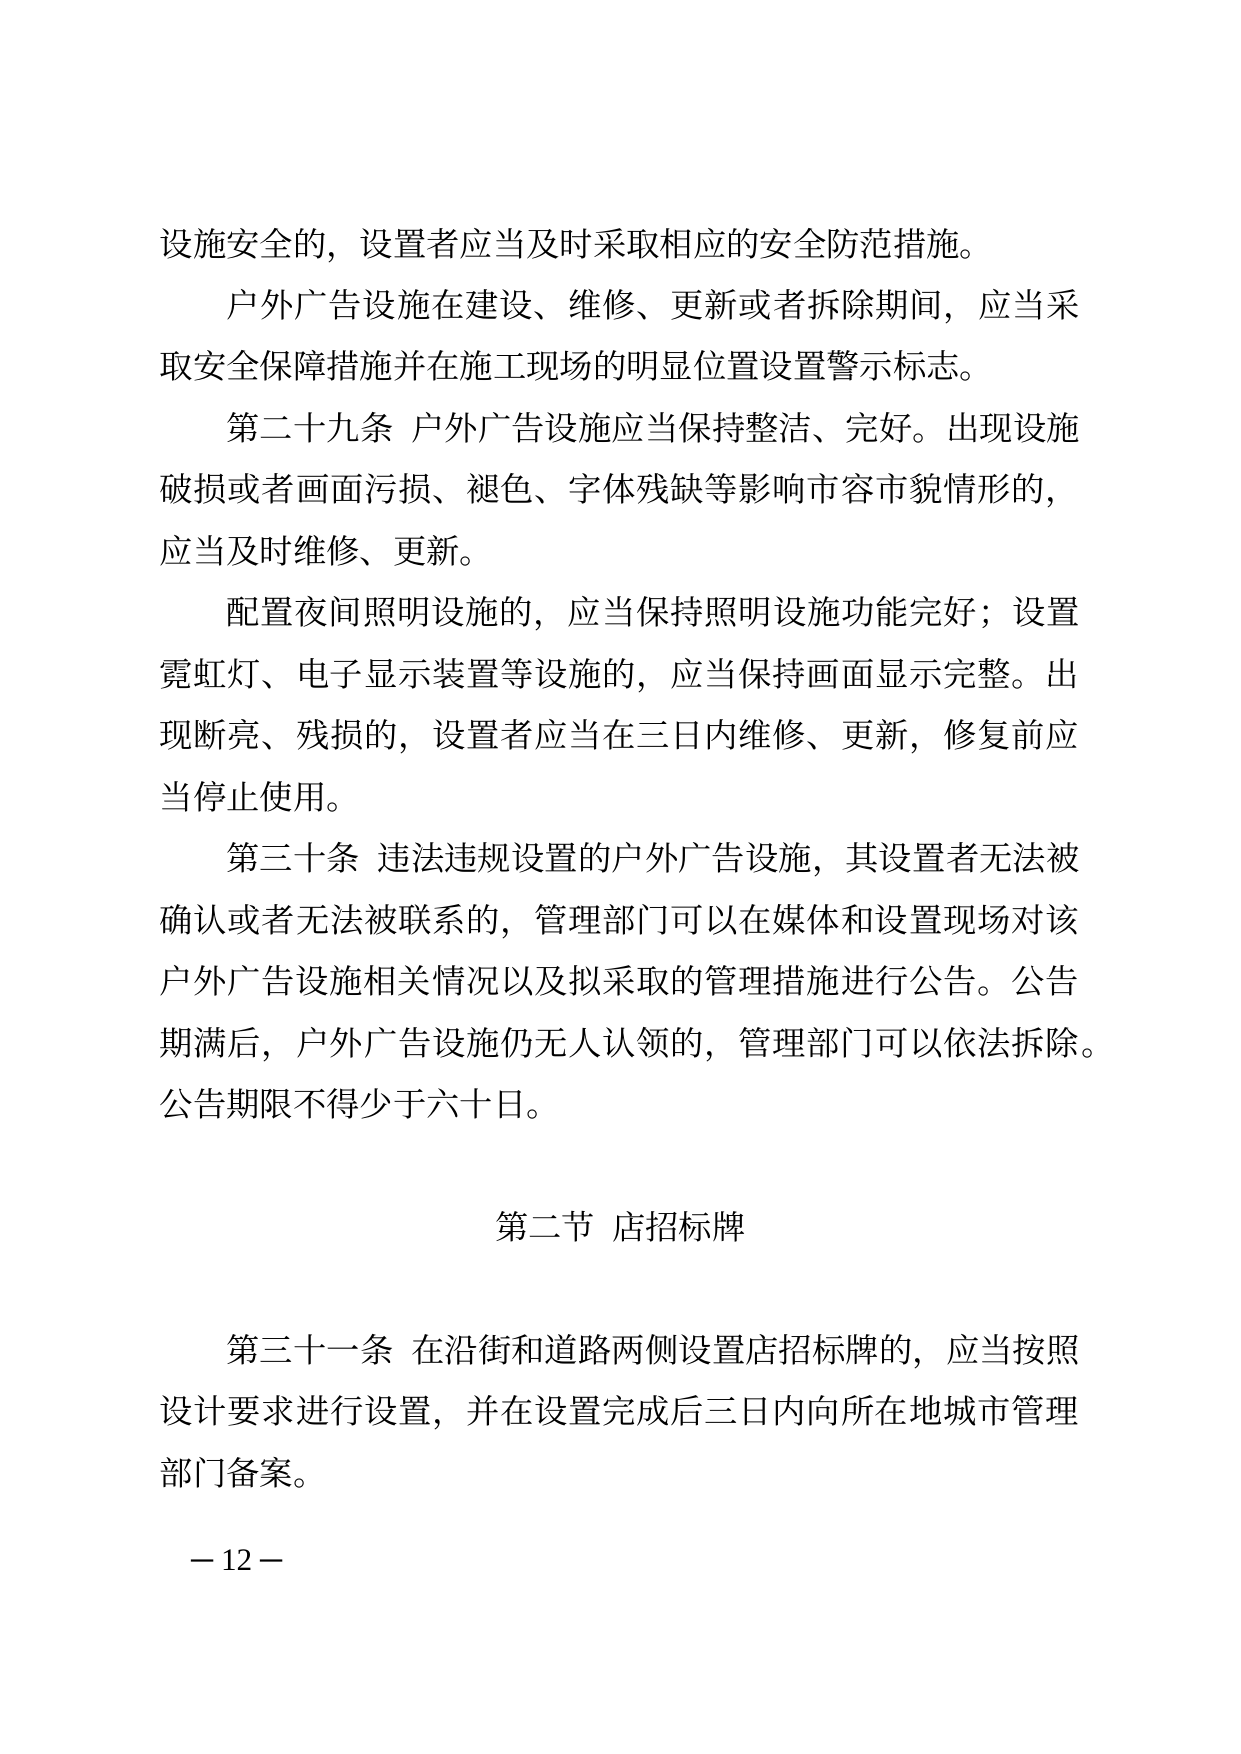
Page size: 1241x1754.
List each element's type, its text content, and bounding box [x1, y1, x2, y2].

text 第二十九条 户外广告设施应当保持整洁、完好。出现设施破损或者画面污损、褪色、字体残缺等影响市容市貌情形的，应当及时维修、更新。 [159, 391, 1081, 576]
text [159, 207, 1081, 268]
text 户外广告设施在建设、维修、更新或者拆除期间，应当采取安全保障措施并在施工现场的明显位置设置警示标志。 [159, 268, 1081, 391]
text 配置夜间照明设施的，应当保持照明设施功能完好；设置霓虹灯、电子显示装置等设施的，应当保持画面显示完整。出现断亮、残损的，设置者应当在三日内维修、更新，修复前应当停止使用。 [159, 576, 1081, 821]
text 第三十一条 在沿街和道路两侧设置店招标牌的，应当按照设计要求进行设置，并在设置完成后三日内向所在地城市管理部门备案。 [159, 1313, 1081, 1497]
text 第二节 店招标牌 [159, 1190, 1081, 1252]
text 第三十条 违法违规设置的户外广告设施，其设置者无法被确认或者无法被联系的，管理部门可以在媒体和设置现场对该户外广告设施相关情况以及拟采取的管理措施进行公告。公告期满后，户外广告设施仍无人认领的，管理部门可以依法拆除。公告期限不得少于六十日。 [159, 821, 1081, 1129]
